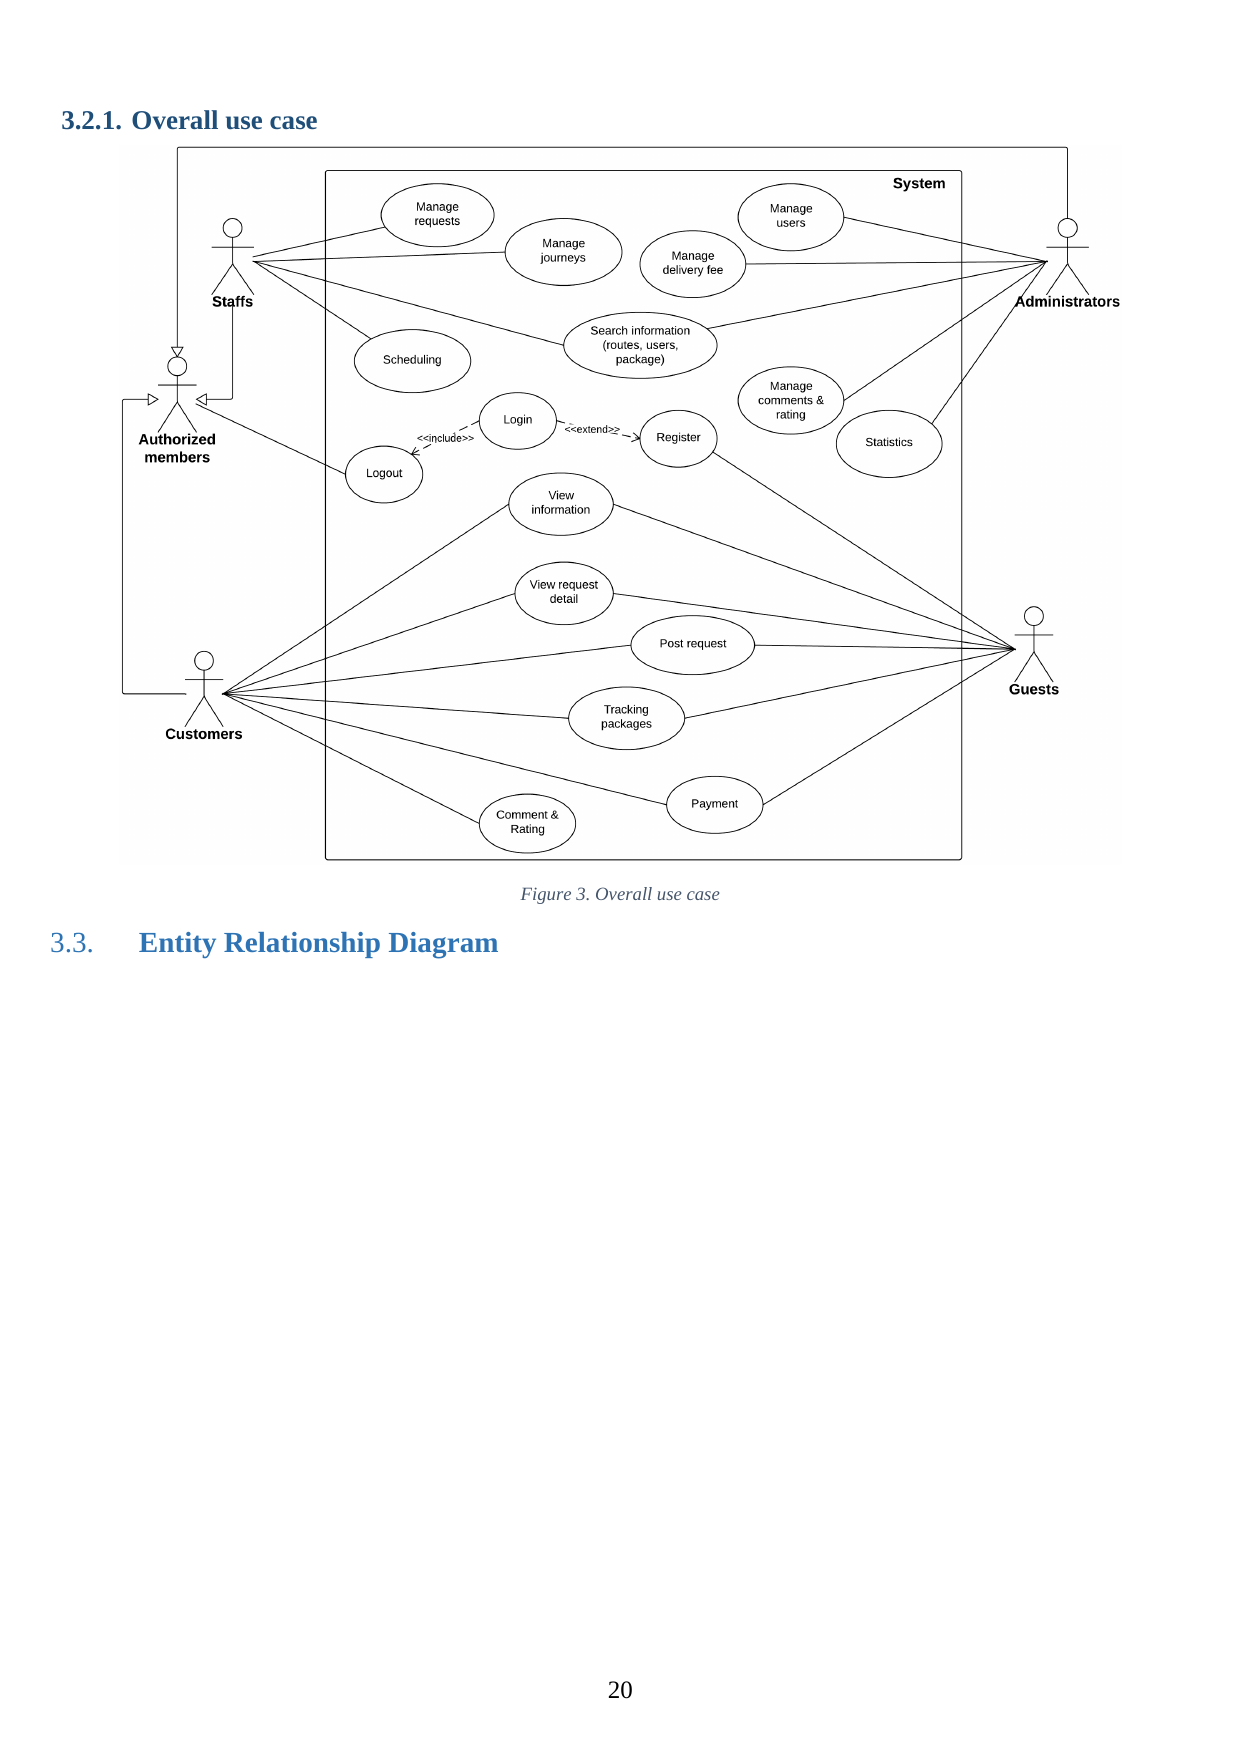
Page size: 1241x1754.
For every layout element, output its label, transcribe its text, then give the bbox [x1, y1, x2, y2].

subtitle Entity Relationship Diagram [94, 926, 1146, 959]
picture [118, 145, 1122, 865]
text Figure 3. Overall use case [94, 883, 1146, 905]
subtitle Overall use case [122, 104, 1146, 135]
